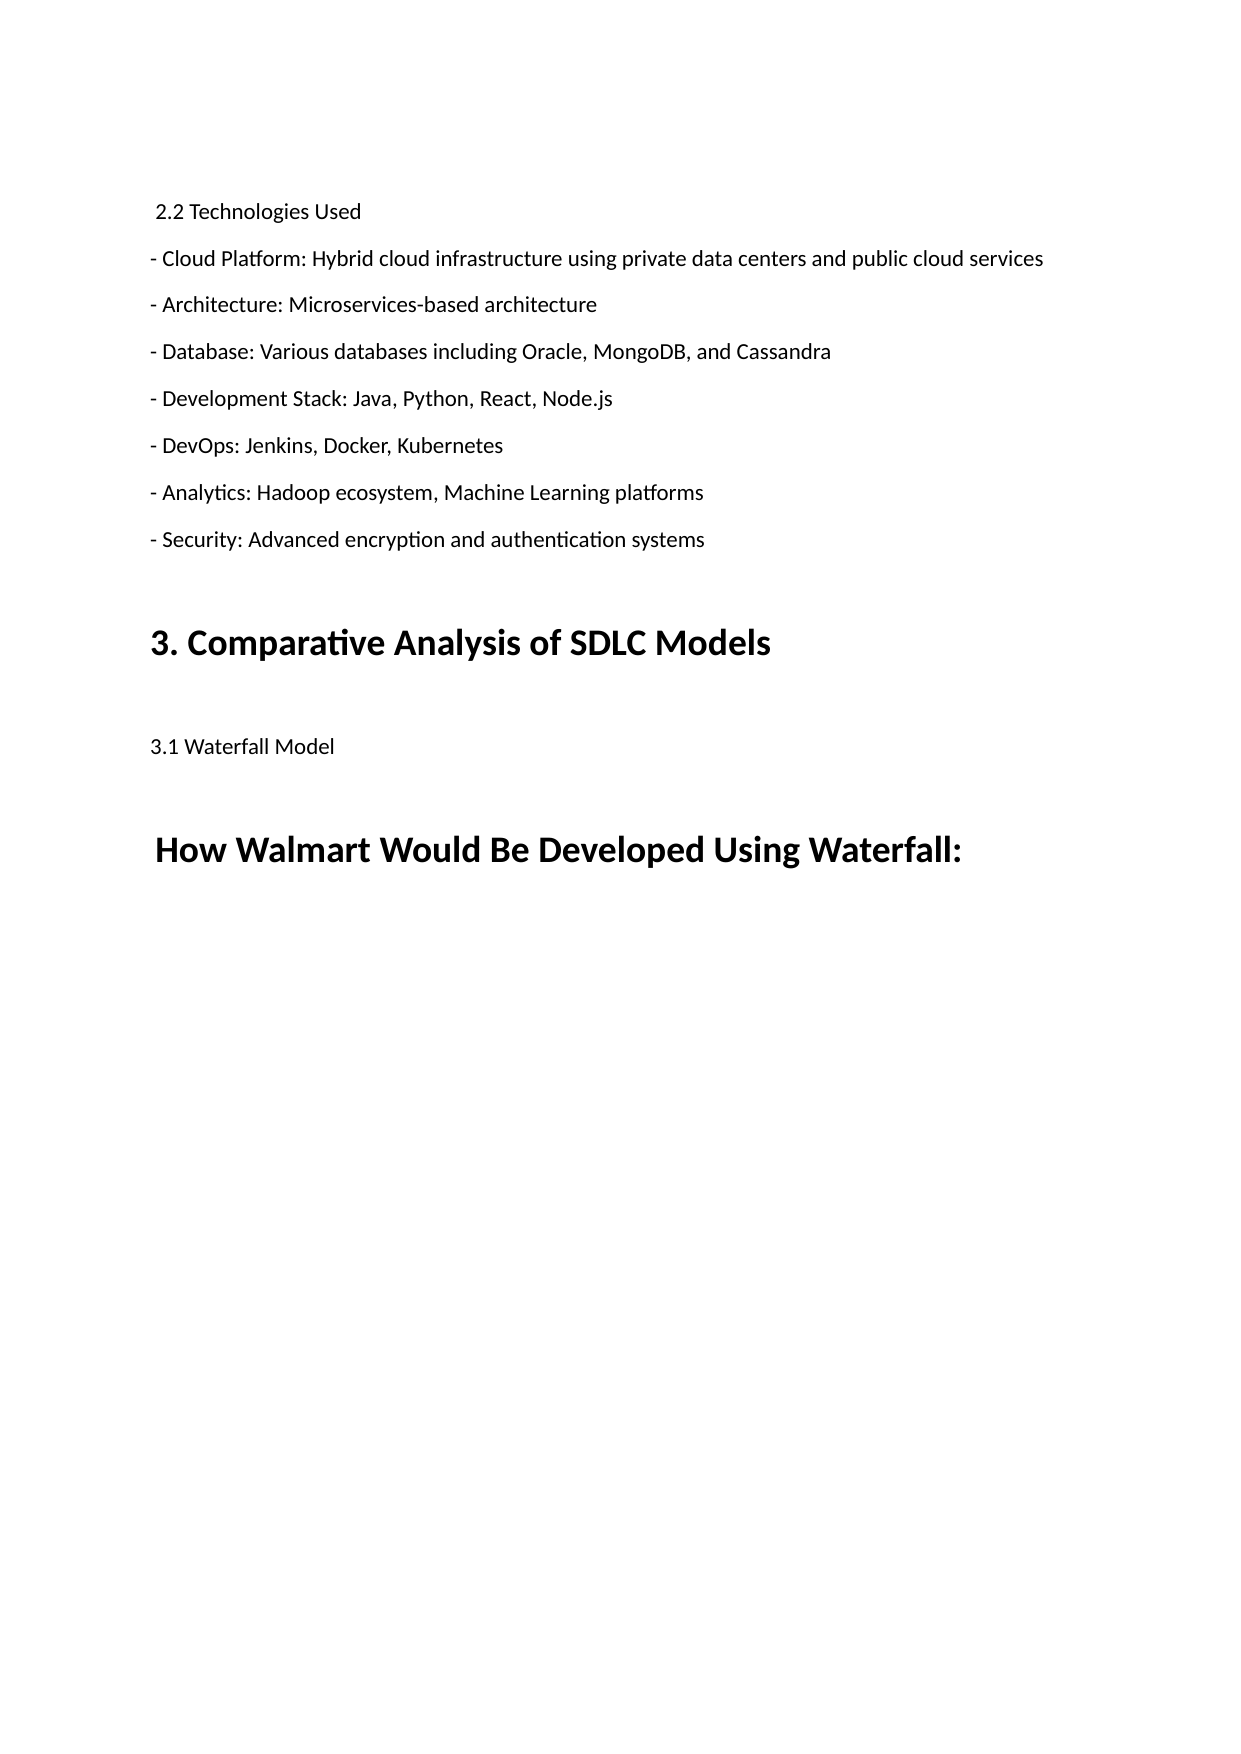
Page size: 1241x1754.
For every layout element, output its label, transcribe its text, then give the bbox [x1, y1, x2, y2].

text - Architecture: Microservices-based architecture [150, 291, 1090, 319]
text - Cloud Platform: Hybrid cloud infrastructure using private data centers and public cloud services [150, 244, 1090, 272]
text 2.2 Technologies Used [150, 197, 1090, 225]
text How Walmart Would Be Developed Using Waterfall: [150, 826, 1090, 871]
text - Database: Various databases including Oracle, MongoDB, and Cassandra [150, 337, 1090, 366]
text 3.1 Waterfall Model [150, 732, 1090, 760]
text - Security: Advanced encryption and authentication systems [150, 525, 1090, 553]
text - Development Stack: Java, Python, React, Node.js [150, 384, 1090, 412]
text - Analytics: Hadoop ecosystem, Machine Learning platforms [150, 478, 1090, 506]
text 3. Comparative Analysis of SDLC Models [150, 619, 1090, 664]
text - DevOps: Jenkins, Docker, Kubernetes [150, 431, 1090, 459]
